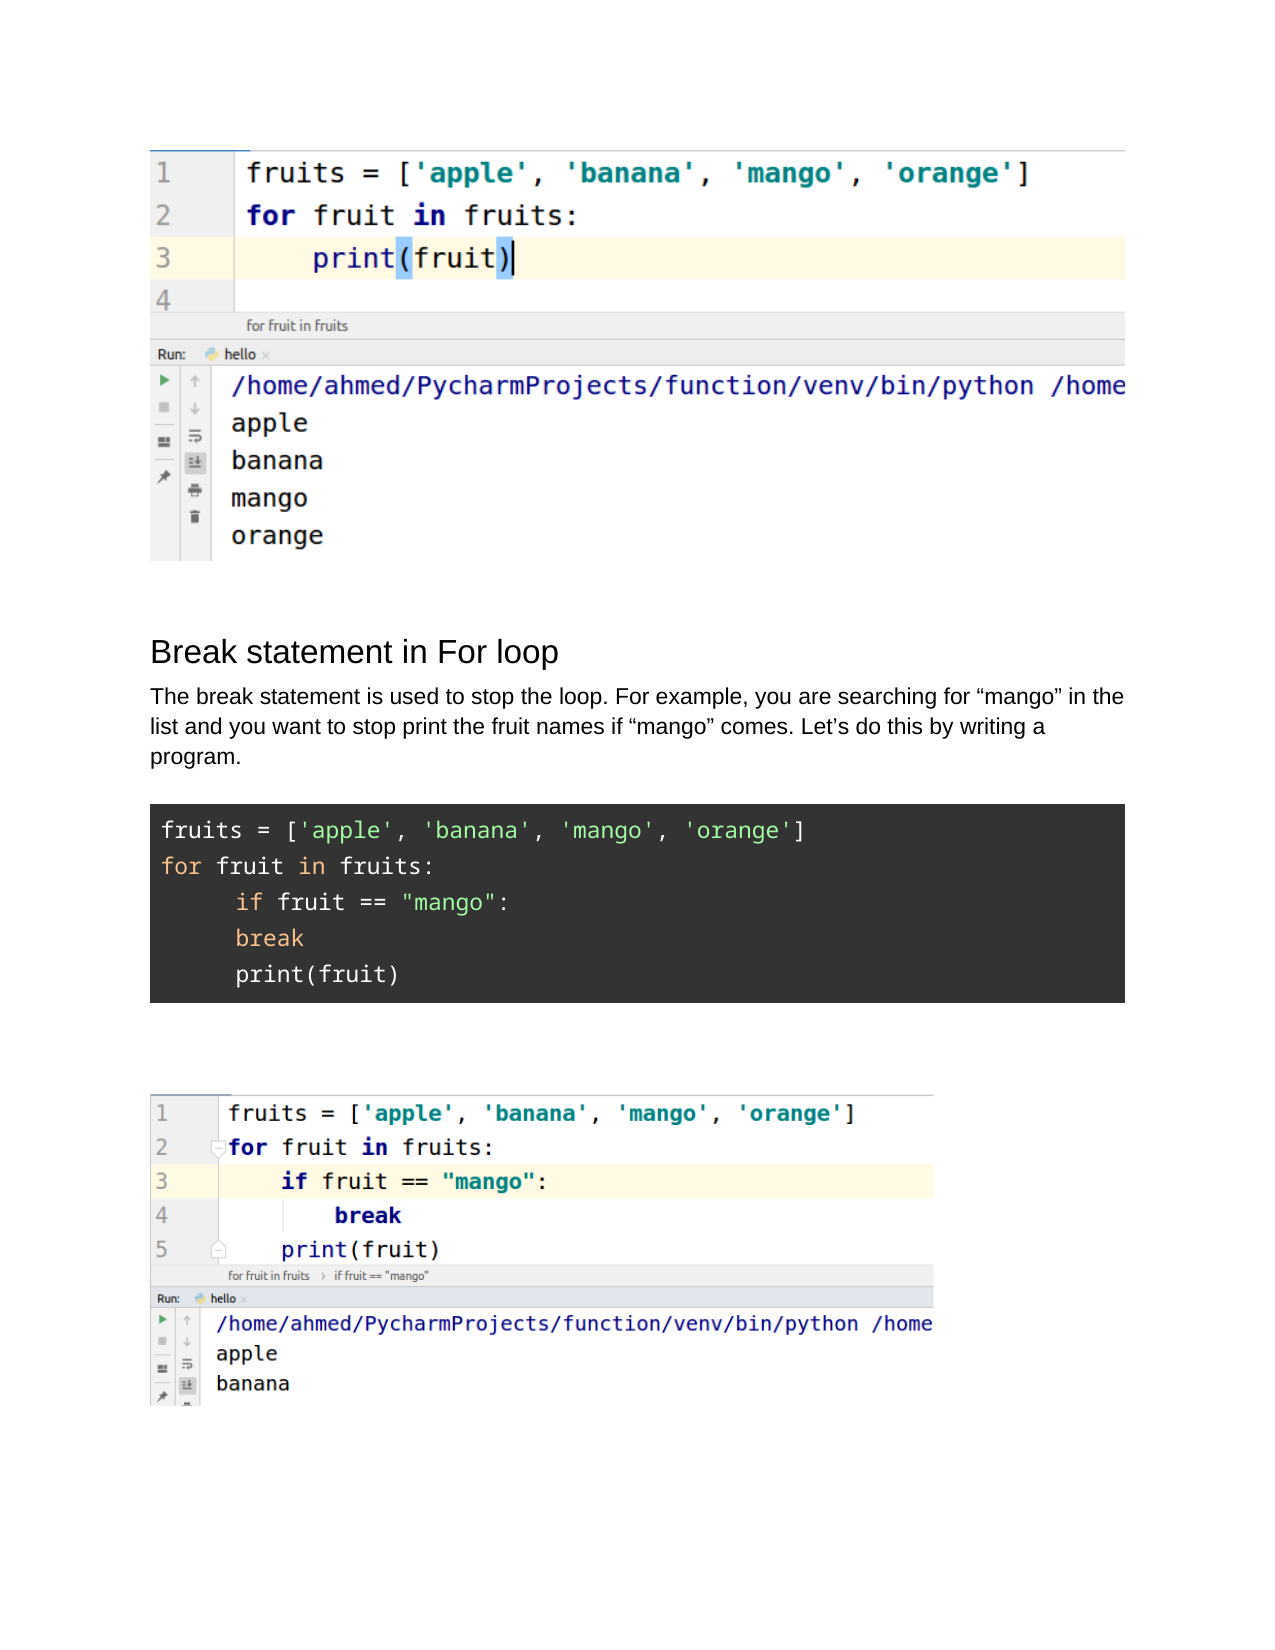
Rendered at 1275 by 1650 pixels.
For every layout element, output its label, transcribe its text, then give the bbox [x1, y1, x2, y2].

picture [150, 1094, 934, 1406]
table_header fruits = ['apple', 'banana', 'mango', 'orange'] for fruit in fruits: if fruit == "mango": break print(fruit) [150, 804, 1125, 1003]
picture [150, 150, 1125, 561]
text The break statement is used to stop the loop. For example, you are searching for “mango” in the list and you want to stop print the fruit names if “mango” comes. Let’s do this by writing a program. [150, 683, 1125, 770]
subtitle Break statement in For loop [150, 632, 1125, 670]
